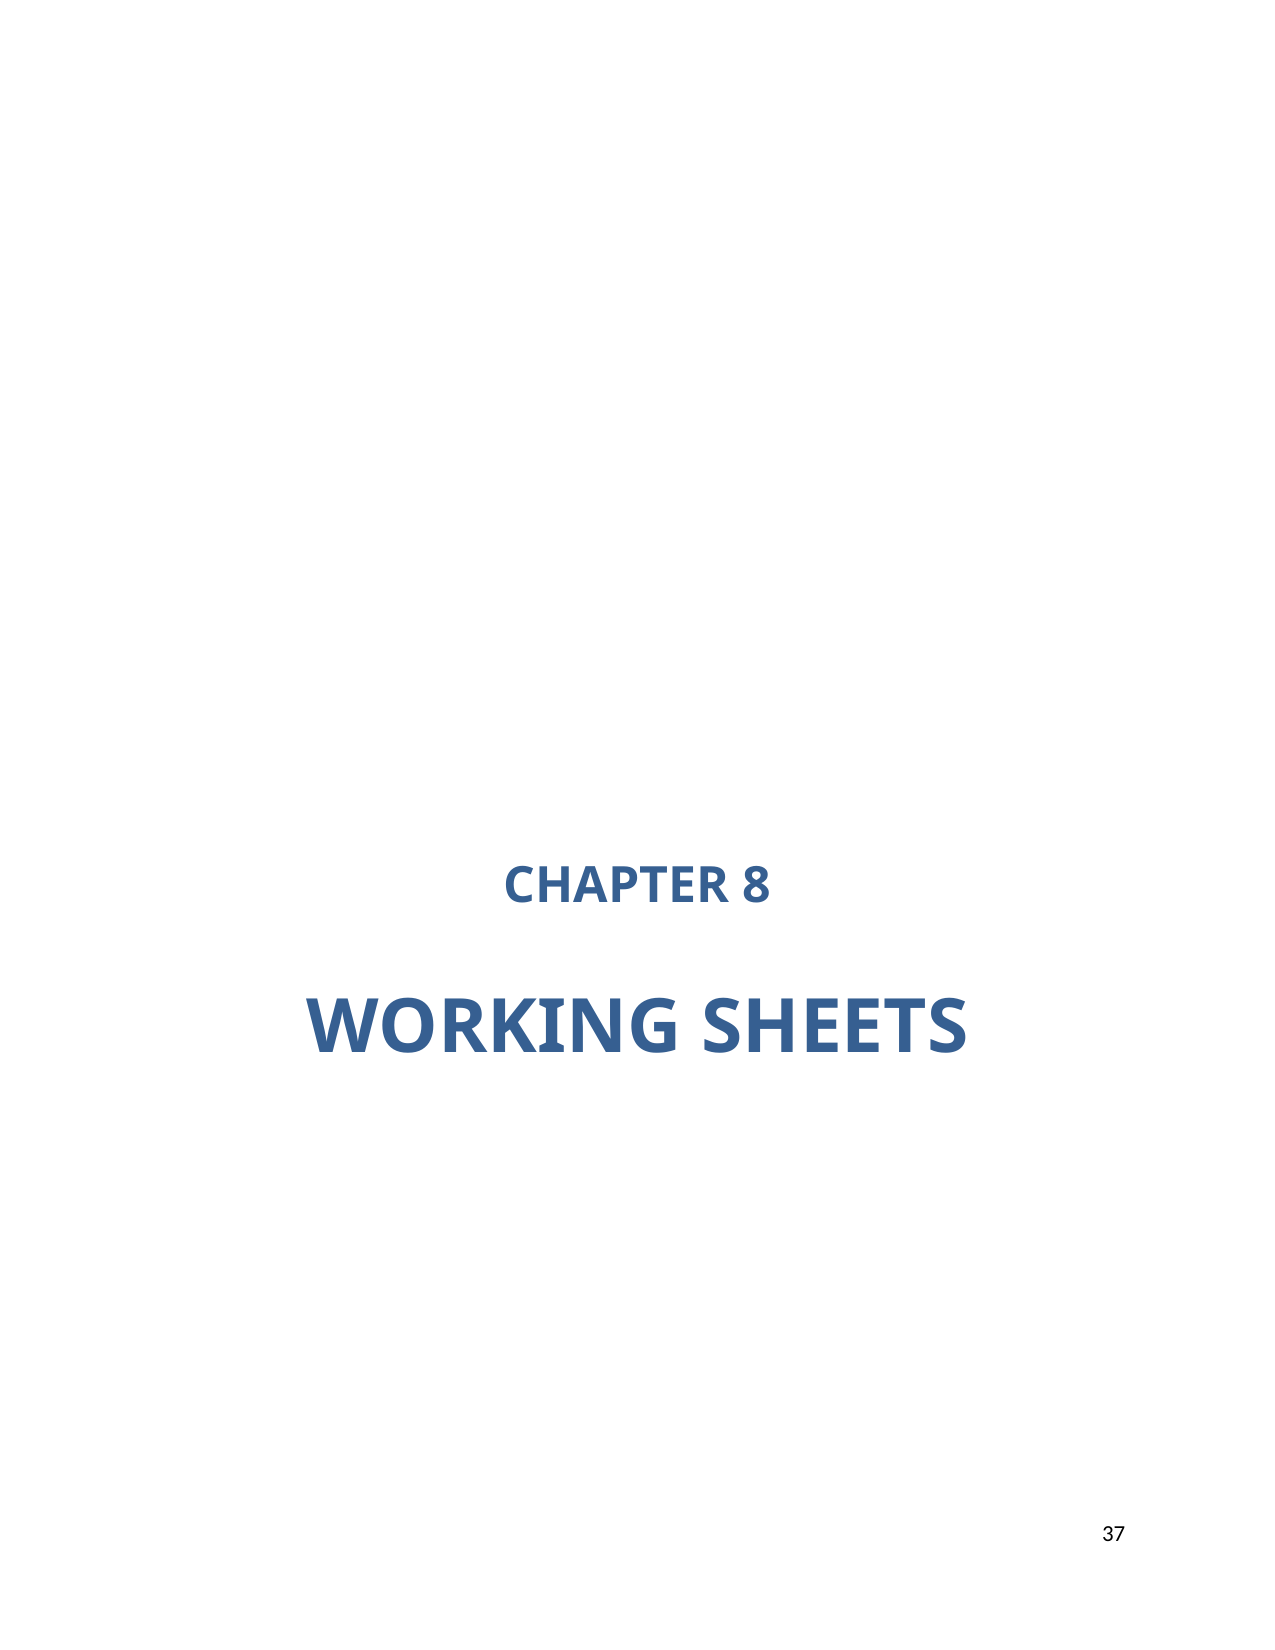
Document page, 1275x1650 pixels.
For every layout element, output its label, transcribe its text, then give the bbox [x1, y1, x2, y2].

text CHAPTER 8 [150, 849, 1125, 917]
text WORKING SHEETS [150, 972, 1125, 1074]
